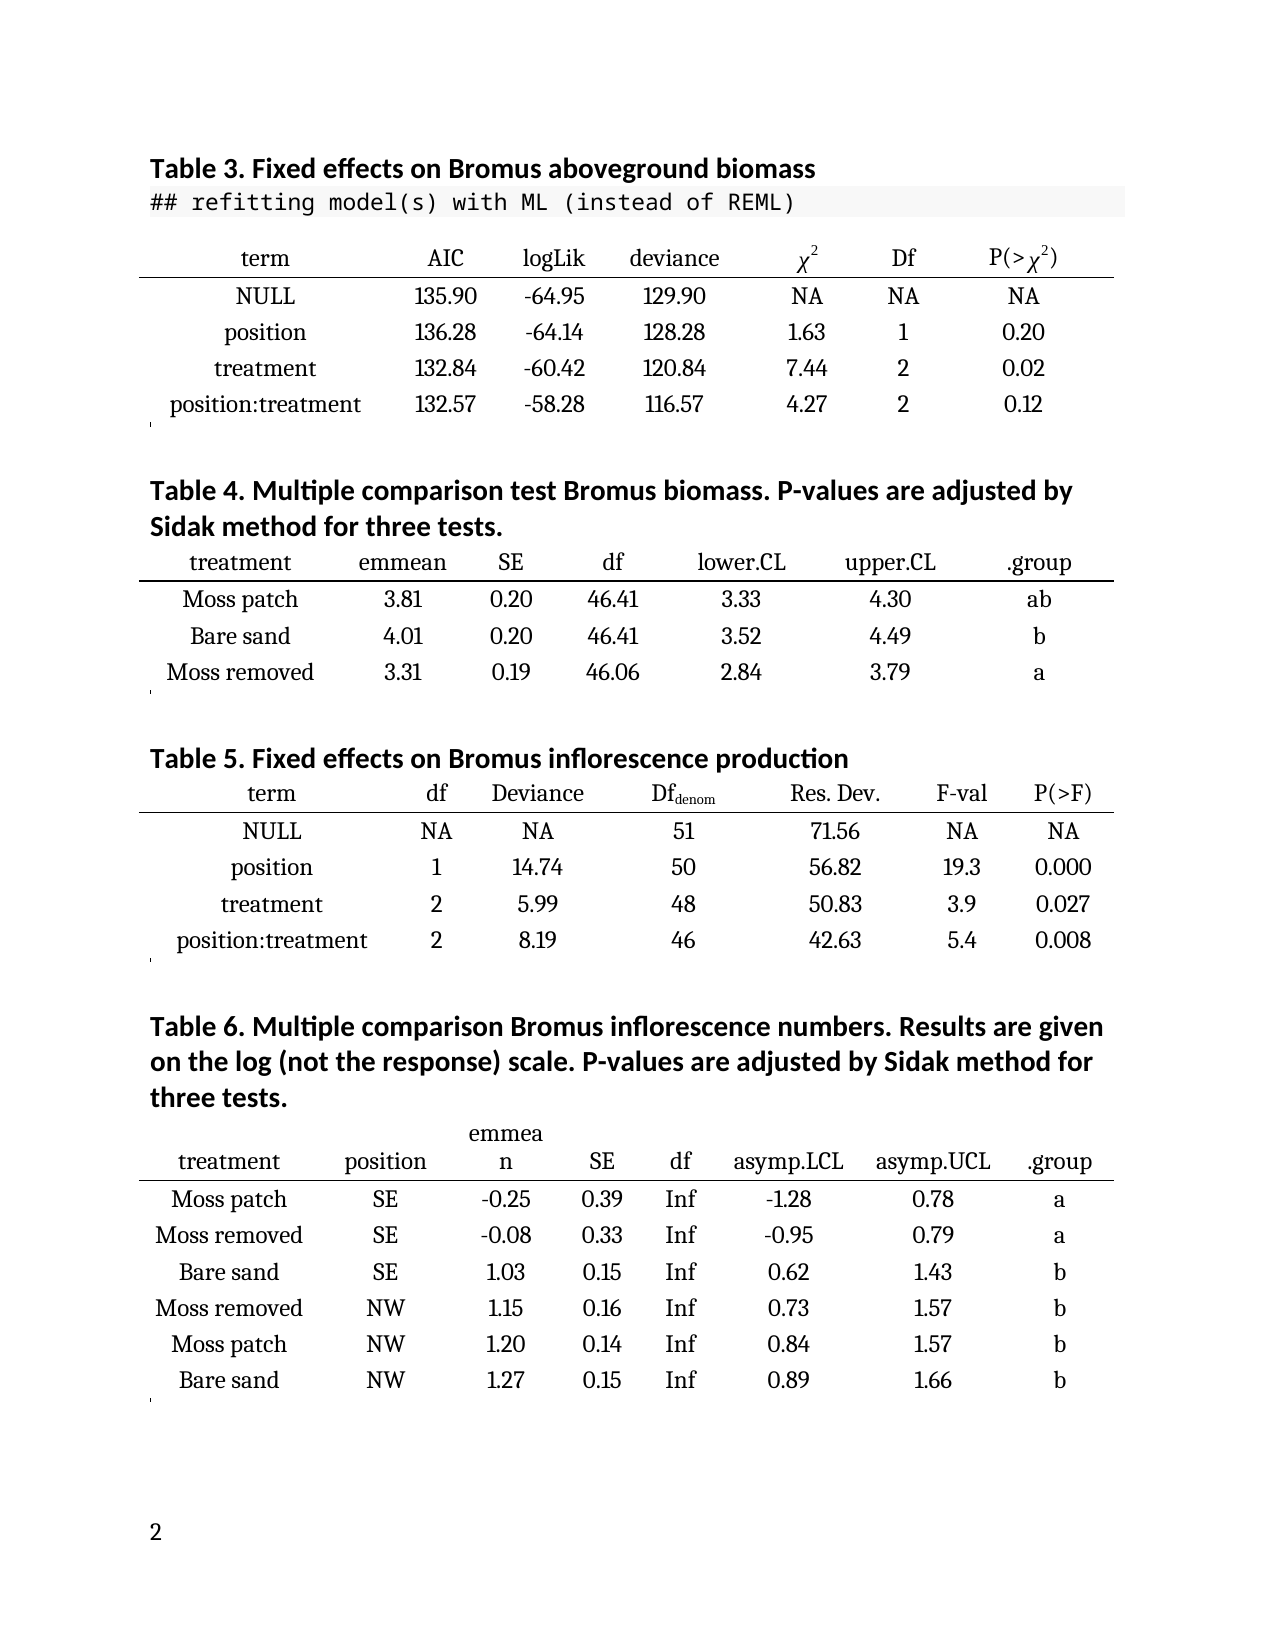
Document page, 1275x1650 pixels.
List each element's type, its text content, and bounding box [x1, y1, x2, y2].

subtitle Table 5. Fixed effects on Bromus inflorescence production [150, 740, 1125, 776]
table_header asymp.LCL [716, 1115, 861, 1180]
table_header df [644, 1115, 716, 1180]
table_cell NULL [139, 278, 392, 314]
table_cell 1 [873, 314, 933, 350]
table_cell b [1005, 1363, 1114, 1399]
table_cell 14.74 [468, 850, 607, 886]
table_cell 2 [873, 387, 933, 423]
table_cell 4.30 [816, 582, 965, 618]
table_cell 0.20 [464, 582, 558, 618]
table_cell 2.84 [667, 654, 816, 690]
table_cell NA [405, 813, 468, 849]
table_cell 0.84 [716, 1326, 861, 1363]
table_cell 0.000 [1013, 850, 1114, 886]
text ## refitting model(s) with ML (instead of REML) [150, 186, 1125, 217]
table_cell -0.95 [716, 1218, 861, 1254]
table_cell 42.63 [759, 922, 911, 958]
table_cell 1.03 [452, 1254, 560, 1290]
table_cell ab [965, 582, 1114, 618]
table_cell 3.81 [342, 582, 464, 618]
table_cell 0.39 [560, 1181, 644, 1218]
table_cell 2 [405, 886, 468, 922]
table_cell 0.78 [861, 1181, 1005, 1218]
table_cell Inf [644, 1326, 716, 1363]
table_cell 1.57 [861, 1326, 1005, 1363]
subtitle Table 6. Multiple comparison Bromus inflorescence numbers. Results are given on the log (not the response) scale. P-values are adjusted by Sidak method for three tests. [150, 1008, 1125, 1115]
table_cell Bare sand [139, 1363, 319, 1399]
table_header emmean [452, 1115, 560, 1180]
table_cell 46 [607, 922, 759, 958]
table_cell 120.84 [608, 350, 741, 387]
table_cell 1.66 [861, 1363, 1005, 1399]
table_header Res. Dev. [759, 776, 911, 812]
table_cell 1.63 [741, 314, 873, 350]
table_cell 0.15 [560, 1363, 644, 1399]
table_cell 0.89 [716, 1363, 861, 1399]
table_cell Inf [644, 1363, 716, 1399]
table_cell 132.84 [392, 350, 500, 387]
table_cell 1.43 [861, 1254, 1005, 1290]
table_cell Moss removed [139, 1290, 319, 1326]
table_cell 3.52 [667, 618, 816, 654]
table_header Df [873, 238, 933, 276]
table_cell 2 [873, 350, 933, 387]
table_header .group [965, 544, 1114, 580]
table_cell 0.33 [560, 1218, 644, 1254]
table_cell 0.73 [716, 1290, 861, 1326]
table_cell Inf [644, 1181, 716, 1218]
table_cell -0.08 [452, 1218, 560, 1254]
table_cell Bare sand [139, 1254, 319, 1290]
table_cell 4.01 [342, 618, 464, 654]
table_cell NA [911, 813, 1012, 849]
table_cell 1 [405, 850, 468, 886]
table_cell -60.42 [500, 350, 608, 387]
table_header AIC [392, 238, 500, 276]
table_header asymp.UCL [861, 1115, 1005, 1180]
table_cell 46.41 [559, 618, 667, 654]
table_cell 50.83 [759, 886, 911, 922]
table_cell NW [319, 1363, 452, 1399]
table_cell b [1005, 1326, 1114, 1363]
table_cell NA [933, 278, 1114, 314]
table_cell 2 [405, 922, 468, 958]
table_cell 71.56 [759, 813, 911, 849]
table_cell Moss patch [139, 582, 342, 618]
table_cell NA [468, 813, 607, 849]
table_cell a [1005, 1181, 1114, 1218]
table_cell treatment [139, 886, 405, 922]
table_cell position [139, 314, 392, 350]
table_cell 3.79 [816, 654, 965, 690]
table_cell 0.79 [861, 1218, 1005, 1254]
table_cell 3.9 [911, 886, 1012, 922]
table_header Deviance [468, 776, 607, 812]
table_cell 1.57 [861, 1290, 1005, 1326]
table_header SE [560, 1115, 644, 1180]
table_cell 7.44 [741, 350, 873, 387]
table_cell NA [741, 278, 873, 314]
table_cell 0.15 [560, 1254, 644, 1290]
table_cell b [1005, 1254, 1114, 1290]
table_cell -64.14 [500, 314, 608, 350]
table_header deviance [608, 238, 741, 276]
table_cell 1.20 [452, 1326, 560, 1363]
table_cell 50 [607, 850, 759, 886]
table_header .group [1005, 1115, 1114, 1180]
table_cell NA [1013, 813, 1114, 849]
table_cell 136.28 [392, 314, 500, 350]
table_cell Bare sand [139, 618, 342, 654]
table_cell position [139, 850, 405, 886]
table_cell 1.15 [452, 1290, 560, 1326]
table_cell 128.28 [608, 314, 741, 350]
table_cell b [965, 618, 1114, 654]
table_header term [139, 238, 392, 276]
table_cell SE [319, 1181, 452, 1218]
table_cell Inf [644, 1254, 716, 1290]
table_header F-val [911, 776, 1012, 812]
table_cell 116.57 [608, 387, 741, 423]
table_cell 1.27 [452, 1363, 560, 1399]
table_header df [405, 776, 468, 812]
table_cell 0.027 [1013, 886, 1114, 922]
table_header treatment [139, 1115, 319, 1180]
table_header upper.CL [816, 544, 965, 580]
table_cell a [965, 654, 1114, 690]
table_cell Moss removed [139, 1218, 319, 1254]
table_header position [319, 1115, 452, 1180]
table_cell 56.82 [759, 850, 911, 886]
table_cell Inf [644, 1218, 716, 1254]
table_cell Moss patch [139, 1326, 319, 1363]
table_header SE [464, 544, 558, 580]
table_cell 0.16 [560, 1290, 644, 1326]
table_header term [139, 776, 405, 812]
table_cell Moss removed [139, 654, 342, 690]
subtitle Table 3. Fixed effects on Bromus aboveground biomass [150, 150, 1125, 186]
table_cell 0.20 [464, 618, 558, 654]
table_cell b [1005, 1290, 1114, 1326]
table_cell 0.12 [933, 387, 1114, 423]
table_cell 135.90 [392, 278, 500, 314]
table_header df [559, 544, 667, 580]
table_cell Inf [644, 1290, 716, 1326]
table_cell SE [319, 1254, 452, 1290]
table_cell Moss patch [139, 1181, 319, 1218]
table_cell position:treatment [139, 387, 392, 423]
table_cell 0.02 [933, 350, 1114, 387]
table_cell -1.28 [716, 1181, 861, 1218]
table_header P(>) [933, 238, 1114, 276]
table_cell -0.25 [452, 1181, 560, 1218]
table_cell a [1005, 1218, 1114, 1254]
table_header logLik [500, 238, 608, 276]
subtitle Table 4. Multiple comparison test Bromus biomass. P-values are adjusted by Sidak method for three tests. [150, 472, 1125, 544]
table_cell 0.008 [1013, 922, 1114, 958]
table_cell 0.62 [716, 1254, 861, 1290]
table_cell NULL [139, 813, 405, 849]
table_cell 8.19 [468, 922, 607, 958]
table_cell 3.31 [342, 654, 464, 690]
table_cell 51 [607, 813, 759, 849]
table_cell position:treatment [139, 922, 405, 958]
table_cell 46.06 [559, 654, 667, 690]
table_cell 5.99 [468, 886, 607, 922]
table_cell 5.4 [911, 922, 1012, 958]
table_header emmean [342, 544, 464, 580]
table_cell 3.33 [667, 582, 816, 618]
table_cell 48 [607, 886, 759, 922]
table_header [741, 238, 873, 276]
table_cell 4.49 [816, 618, 965, 654]
table_cell SE [319, 1218, 452, 1254]
table_cell 0.14 [560, 1326, 644, 1363]
table_cell treatment [139, 350, 392, 387]
table_cell 0.19 [464, 654, 558, 690]
table_cell 46.41 [559, 582, 667, 618]
table_cell 19.3 [911, 850, 1012, 886]
table_cell 4.27 [741, 387, 873, 423]
table_header treatment [139, 544, 342, 580]
table_cell 129.90 [608, 278, 741, 314]
table_cell 0.20 [933, 314, 1114, 350]
table_header P(>F) [1013, 776, 1114, 812]
table_cell 132.57 [392, 387, 500, 423]
table_cell NA [873, 278, 933, 314]
table_header lower.CL [667, 544, 816, 580]
table_cell -58.28 [500, 387, 608, 423]
table_cell NW [319, 1290, 452, 1326]
table_cell -64.95 [500, 278, 608, 314]
table_cell NW [319, 1326, 452, 1363]
table_header Dfdenom [607, 776, 759, 812]
